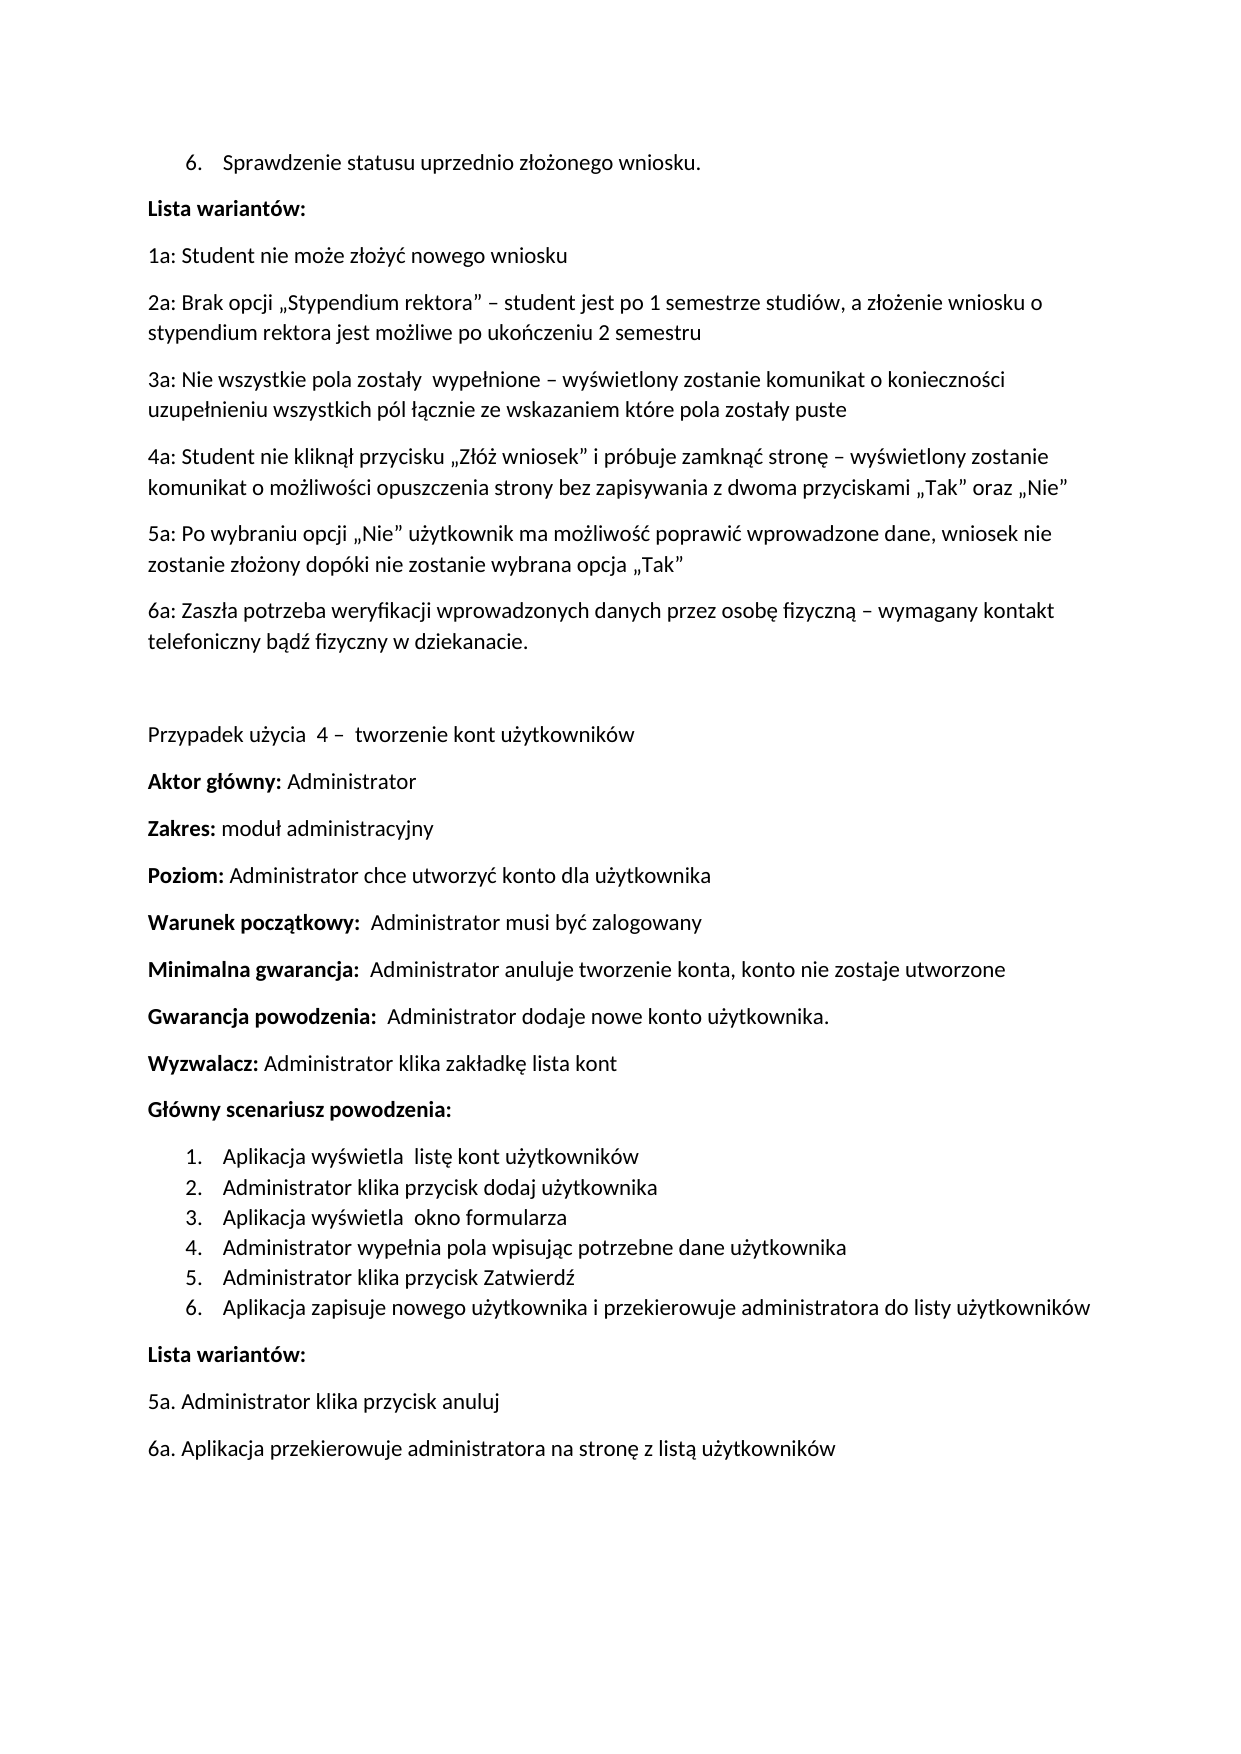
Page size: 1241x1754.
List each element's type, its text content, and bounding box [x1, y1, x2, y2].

text 5a. Administrator klika przycisk anuluj [148, 1387, 1093, 1415]
text 1a: Student nie może złożyć nowego wniosku [148, 241, 1093, 269]
text 5a: Po wybraniu opcji „Nie” użytkownik ma możliwość poprawić wprowadzone dane, wniosek nie zostanie złożony dopóki nie zostanie wybrana opcja „Tak” [148, 519, 1093, 578]
text Lista wariantów: [148, 194, 1093, 222]
text 6a: Zaszła potrzeba weryfikacji wprowadzonych danych przez osobę fizyczną – wymagany kontakt telefoniczny bądź fizyczny w dziekanacie. [148, 597, 1093, 655]
text Wyzwalacz: Administrator klika zakładkę lista kont [148, 1049, 1093, 1077]
text Minimalna gwarancja: Administrator anuluje tworzenie konta, konto nie zostaje utworzone [148, 955, 1093, 983]
text 6a. Aplikacja przekierowuje administratora na stronę z listą użytkowników [148, 1434, 1093, 1462]
list Sprawdzenie statusu uprzednio złożonego wniosku. [185, 148, 1093, 176]
text 2a: Brak opcji „Stypendium rektora” – student jest po 1 semestrze studiów, a złożenie wniosku o stypendium rektora jest możliwe po ukończeniu 2 semestru [148, 288, 1093, 346]
text Warunek początkowy: Administrator musi być zalogowany [148, 908, 1093, 936]
list Aplikacja zapisuje nowego użytkownika i przekierowuje administratora do listy użytkowników [185, 1293, 1093, 1321]
text Przypadek użycia 4 – tworzenie kont użytkowników [148, 721, 1093, 748]
list Aplikacja wyświetla okno formularza [185, 1203, 1093, 1231]
text Lista wariantów: [148, 1340, 1093, 1368]
text Gwarancja powodzenia: Administrator dodaje nowe konto użytkownika. [148, 1002, 1093, 1030]
text 4a: Student nie kliknął przycisku „Złóż wniosek” i próbuje zamknąć stronę – wyświetlony zostanie komunikat o możliwości opuszczenia strony bez zapisywania z dwoma przyciskami „Tak” oraz „Nie” [148, 442, 1093, 501]
list Aplikacja wyświetla listę kont użytkowników [185, 1142, 1093, 1170]
text 3a: Nie wszystkie pola zostały wypełnione – wyświetlony zostanie komunikat o konieczności uzupełnieniu wszystkich pól łącznie ze wskazaniem które pola zostały puste [148, 365, 1093, 423]
list Administrator klika przycisk dodaj użytkownika [185, 1173, 1093, 1201]
list Administrator klika przycisk Zatwierdź [185, 1263, 1093, 1291]
list Administrator wypełnia pola wpisując potrzebne dane użytkownika [185, 1233, 1093, 1261]
text Aktor główny: Administrator [148, 767, 1093, 795]
text Poziom: Administrator chce utworzyć konto dla użytkownika [148, 861, 1093, 889]
text Główny scenariusz powodzenia: [148, 1096, 1093, 1123]
text Zakres: moduł administracyjny [148, 814, 1093, 842]
